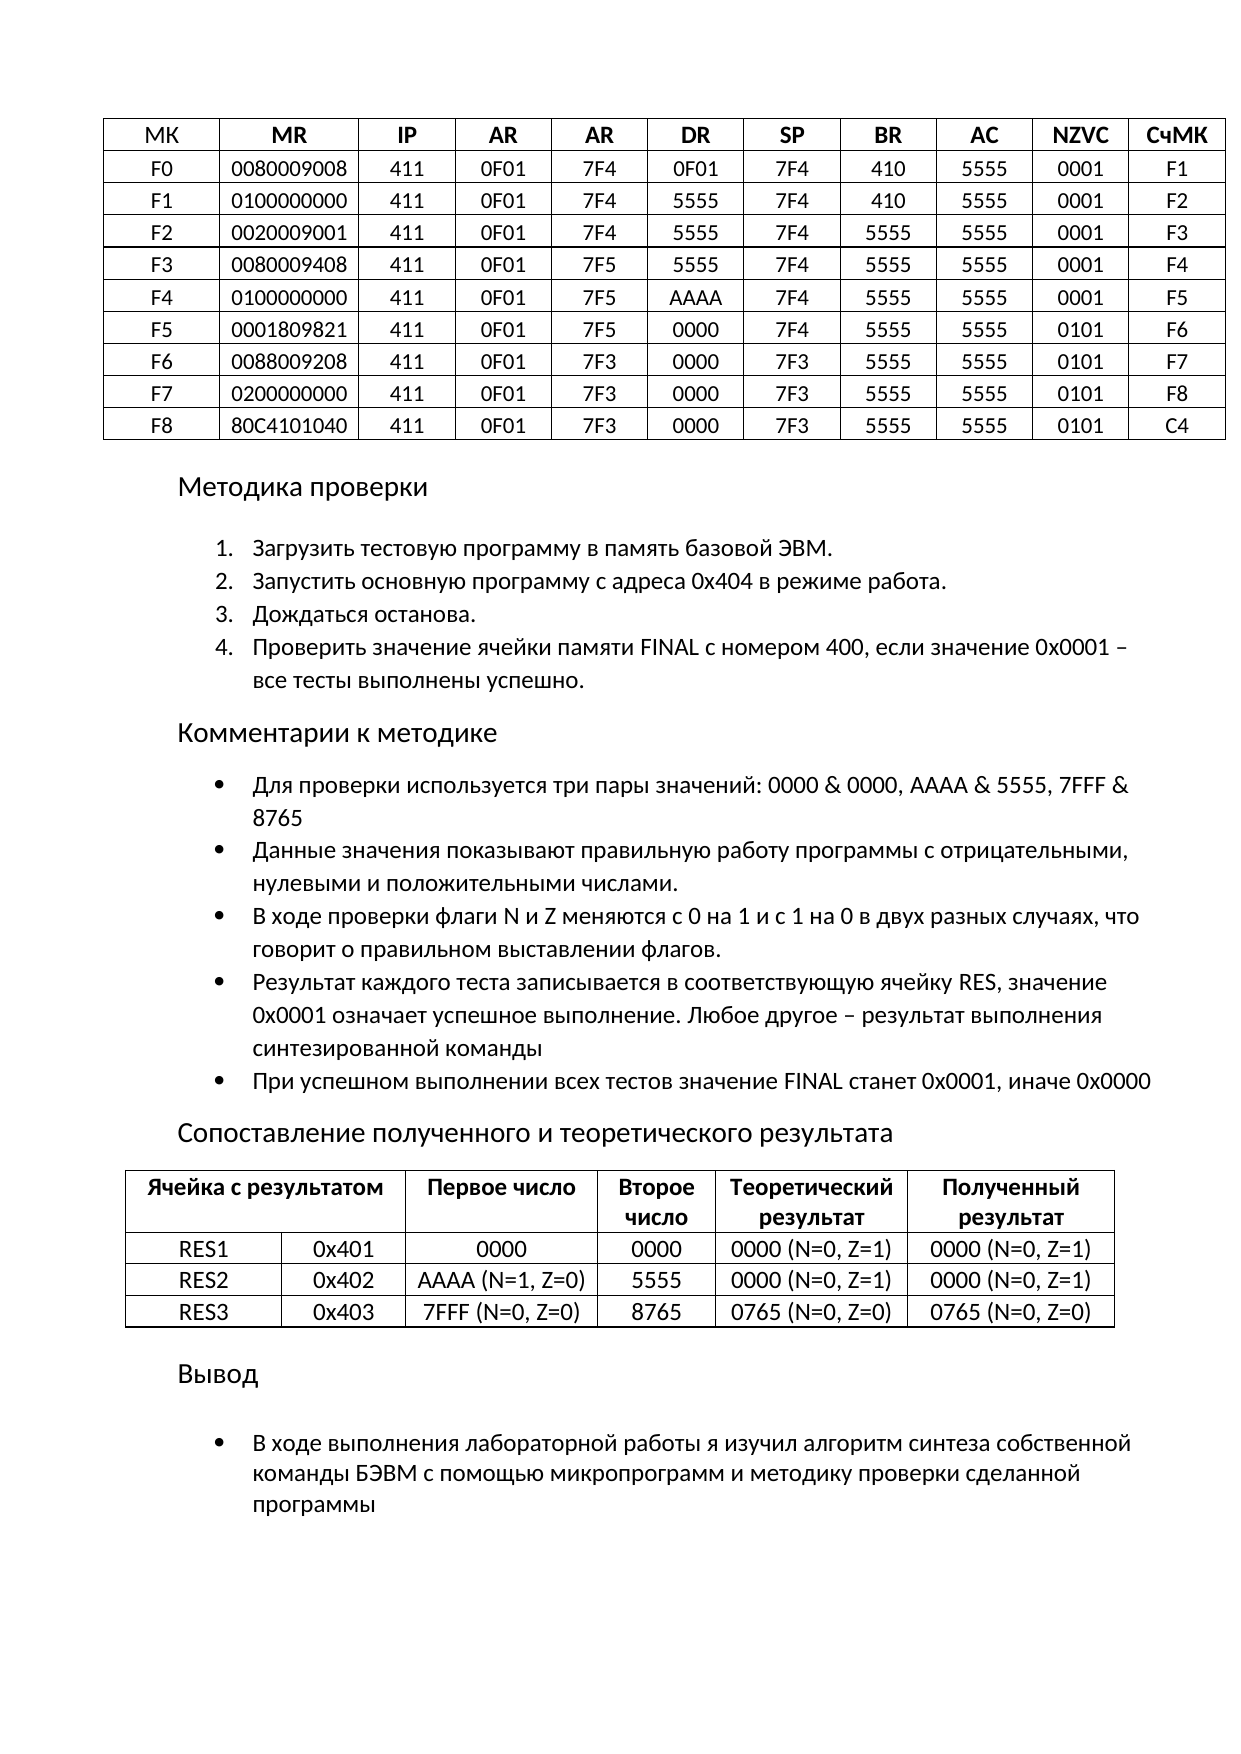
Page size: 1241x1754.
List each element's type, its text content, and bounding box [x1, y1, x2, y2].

table_cell F4 [104, 280, 219, 311]
table_cell F6 [104, 344, 219, 375]
table_cell 5555 [598, 1264, 715, 1295]
list Загрузить тестовую программу в память базовой ЭВМ. [215, 532, 1152, 563]
table_cell 0F01 [456, 183, 551, 214]
table_cell 0000 (N=0, Z=1) [716, 1264, 907, 1295]
table_cell 5555 [841, 215, 936, 246]
table_cell 0F01 [456, 408, 551, 439]
table_cell 5555 [841, 408, 936, 439]
table_cell 0000 [648, 408, 743, 439]
table_cell 0F01 [456, 248, 551, 278]
table_cell 411 [359, 280, 455, 311]
table_cell 5555 [937, 344, 1032, 375]
table_cell 411 [359, 344, 455, 375]
table_cell 0000 [648, 312, 743, 343]
list Дождаться останова. [215, 598, 1152, 629]
table_cell AR [456, 119, 551, 150]
table_cell 0000 [598, 1233, 715, 1263]
table_cell 0000 [648, 344, 743, 375]
list Данные значения показывают правильную работу программы с отрицательными, нулевыми и положительными числами. [215, 834, 1152, 898]
text Сопоставление полученного и теоретического результата [177, 1114, 1152, 1150]
table_cell 7F3 [744, 408, 840, 439]
table_cell 410 [841, 183, 936, 214]
table_cell 0000 [648, 376, 743, 407]
table_cell 7FFF (N=0, Z=0) [406, 1296, 597, 1326]
table_cell 0000 (N=0, Z=1) [908, 1264, 1114, 1295]
table_cell F7 [1129, 344, 1225, 375]
table_cell AAAA [648, 280, 743, 311]
table_cell 0001 [1033, 248, 1128, 278]
table_cell IP [359, 119, 455, 150]
table_cell 0F01 [456, 312, 551, 343]
table_cell 411 [359, 408, 455, 439]
list Результат каждого теста записывается в соответствующую ячейку RES, значение 0x0001 означает успешное выполнение. Любое другое – результат выполнения синтезированной команды [215, 966, 1152, 1063]
table_cell 5555 [841, 376, 936, 407]
table_cell 5555 [937, 183, 1032, 214]
table_cell 0000 [406, 1233, 597, 1263]
table_cell 0001809821 [220, 312, 358, 343]
table_cell 5555 [937, 376, 1032, 407]
table_cell 411 [359, 376, 455, 407]
table_cell 0000 (N=0, Z=1) [908, 1233, 1114, 1263]
table_cell СчМК [1129, 119, 1225, 150]
table_cell 5555 [648, 248, 743, 278]
table_cell 0101 [1033, 312, 1128, 343]
table_cell F2 [104, 215, 219, 246]
table_cell 0001 [1033, 215, 1128, 246]
table_cell F3 [1129, 215, 1225, 246]
table_cell 7F4 [744, 151, 840, 182]
table_cell 0x402 [282, 1264, 405, 1295]
table_cell F1 [104, 183, 219, 214]
table_cell F8 [1129, 376, 1225, 407]
table_cell DR [648, 119, 743, 150]
table_cell 7F4 [744, 280, 840, 311]
table_cell 411 [359, 312, 455, 343]
table_cell 0000 (N=0, Z=1) [716, 1233, 907, 1263]
table_header МР до выборки МК [104, 119, 219, 150]
table_cell 7F3 [552, 344, 647, 375]
table_cell F5 [1129, 280, 1225, 311]
table_cell 0001 [1033, 151, 1128, 182]
table_header Первое число [406, 1171, 597, 1232]
table_cell F1 [1129, 151, 1225, 182]
table_cell 7F4 [552, 183, 647, 214]
list В ходе проверки флаги N и Z меняются с 0 на 1 и с 1 на 0 в двух разных случаях, что говорит о правильном выставлении флагов. [215, 900, 1152, 964]
table_cell 0F01 [456, 215, 551, 246]
table_cell 0088009208 [220, 344, 358, 375]
table_cell F6 [1129, 312, 1225, 343]
table_cell 0F01 [456, 280, 551, 311]
table_cell F0 [104, 151, 219, 182]
table_cell BR [841, 119, 936, 150]
table_cell 0100000000 [220, 183, 358, 214]
table_cell 0080009408 [220, 248, 358, 278]
table_cell 5555 [937, 408, 1032, 439]
list При успешном выполнении всех тестов значение FINAL станет 0x0001, иначе 0x0000 [215, 1065, 1152, 1096]
table_cell 80C4101040 [220, 408, 358, 439]
table_cell RES1 [126, 1233, 281, 1263]
table_cell MR [220, 119, 358, 150]
table_cell RES3 [126, 1296, 281, 1326]
table_cell 5555 [841, 312, 936, 343]
table_cell 411 [359, 248, 455, 278]
table_cell 0F01 [456, 344, 551, 375]
list Запустить основную программу с адреса 0x404 в режиме работа. [215, 565, 1152, 596]
table_cell 5555 [841, 280, 936, 311]
table_cell NZVC [1033, 119, 1128, 150]
table_cell 7F5 [552, 280, 647, 311]
table_cell 7F4 [744, 248, 840, 278]
table_cell 0001 [1033, 280, 1128, 311]
table_header Теоретический результат [716, 1171, 907, 1232]
table_cell 0080009008 [220, 151, 358, 182]
table_cell 7F3 [552, 376, 647, 407]
table_cell 5555 [841, 344, 936, 375]
table_cell 0F01 [456, 376, 551, 407]
table_cell 0020009001 [220, 215, 358, 246]
table_cell 411 [359, 215, 455, 246]
table_cell 7F4 [744, 215, 840, 246]
table_cell 0101 [1033, 408, 1128, 439]
table_cell F4 [1129, 248, 1225, 278]
table_cell F7 [104, 376, 219, 407]
table_cell 5555 [937, 248, 1032, 278]
table_cell 8765 [598, 1296, 715, 1326]
table_cell F3 [104, 248, 219, 278]
table_cell AAAA (N=1, Z=0) [406, 1264, 597, 1295]
table_header Ячейка с результатом [126, 1171, 405, 1232]
table_cell 7F4 [744, 183, 840, 214]
table_cell 7F3 [744, 376, 840, 407]
table_cell 5555 [841, 248, 936, 278]
table_header Второе число [598, 1171, 715, 1232]
table_cell 0765 (N=0, Z=0) [716, 1296, 907, 1326]
table_cell 0100000000 [220, 280, 358, 311]
table_cell 5555 [937, 151, 1032, 182]
table_cell 7F5 [552, 248, 647, 278]
table_cell 5555 [648, 215, 743, 246]
table_cell 7F4 [744, 312, 840, 343]
table_cell AR [552, 119, 647, 150]
table_cell 0101 [1033, 344, 1128, 375]
table_cell 0765 (N=0, Z=0) [908, 1296, 1114, 1326]
table_cell 5555 [937, 280, 1032, 311]
table_header Полученный результат [908, 1171, 1114, 1232]
table_cell 7F5 [552, 312, 647, 343]
table_cell 411 [359, 183, 455, 214]
table_cell 0001 [1033, 183, 1128, 214]
list Проверить значение ячейки памяти FINAL с номером 400, если значение 0x0001 – все тесты выполнены успешно. [215, 631, 1152, 694]
table_cell 0x401 [282, 1233, 405, 1263]
table_cell 0x403 [282, 1296, 405, 1326]
table_cell F5 [104, 312, 219, 343]
list Для проверки используется три пары значений: 0000 & 0000, AAAA & 5555, 7FFF & 8765 [215, 769, 1152, 832]
table_cell F8 [104, 408, 219, 439]
table_cell 0F01 [648, 151, 743, 182]
table_cell C4 [1129, 408, 1225, 439]
table_cell 0200000000 [220, 376, 358, 407]
text Методика проверки [177, 468, 1152, 504]
table_cell 0F01 [456, 151, 551, 182]
table_cell 7F3 [552, 408, 647, 439]
table_cell 7F3 [744, 344, 840, 375]
table_cell AC [937, 119, 1032, 150]
table_cell 7F4 [552, 215, 647, 246]
text Комментарии к методике [177, 714, 1152, 749]
table_cell 5555 [937, 312, 1032, 343]
text Вывод [177, 1356, 1152, 1391]
table_cell 5555 [648, 183, 743, 214]
table_cell 5555 [937, 215, 1032, 246]
table_cell F2 [1129, 183, 1225, 214]
table_cell RES2 [126, 1264, 281, 1295]
table_cell 410 [841, 151, 936, 182]
table_cell 0101 [1033, 376, 1128, 407]
table_cell 411 [359, 151, 455, 182]
table_cell 7F4 [552, 151, 647, 182]
table_cell SP [744, 119, 840, 150]
